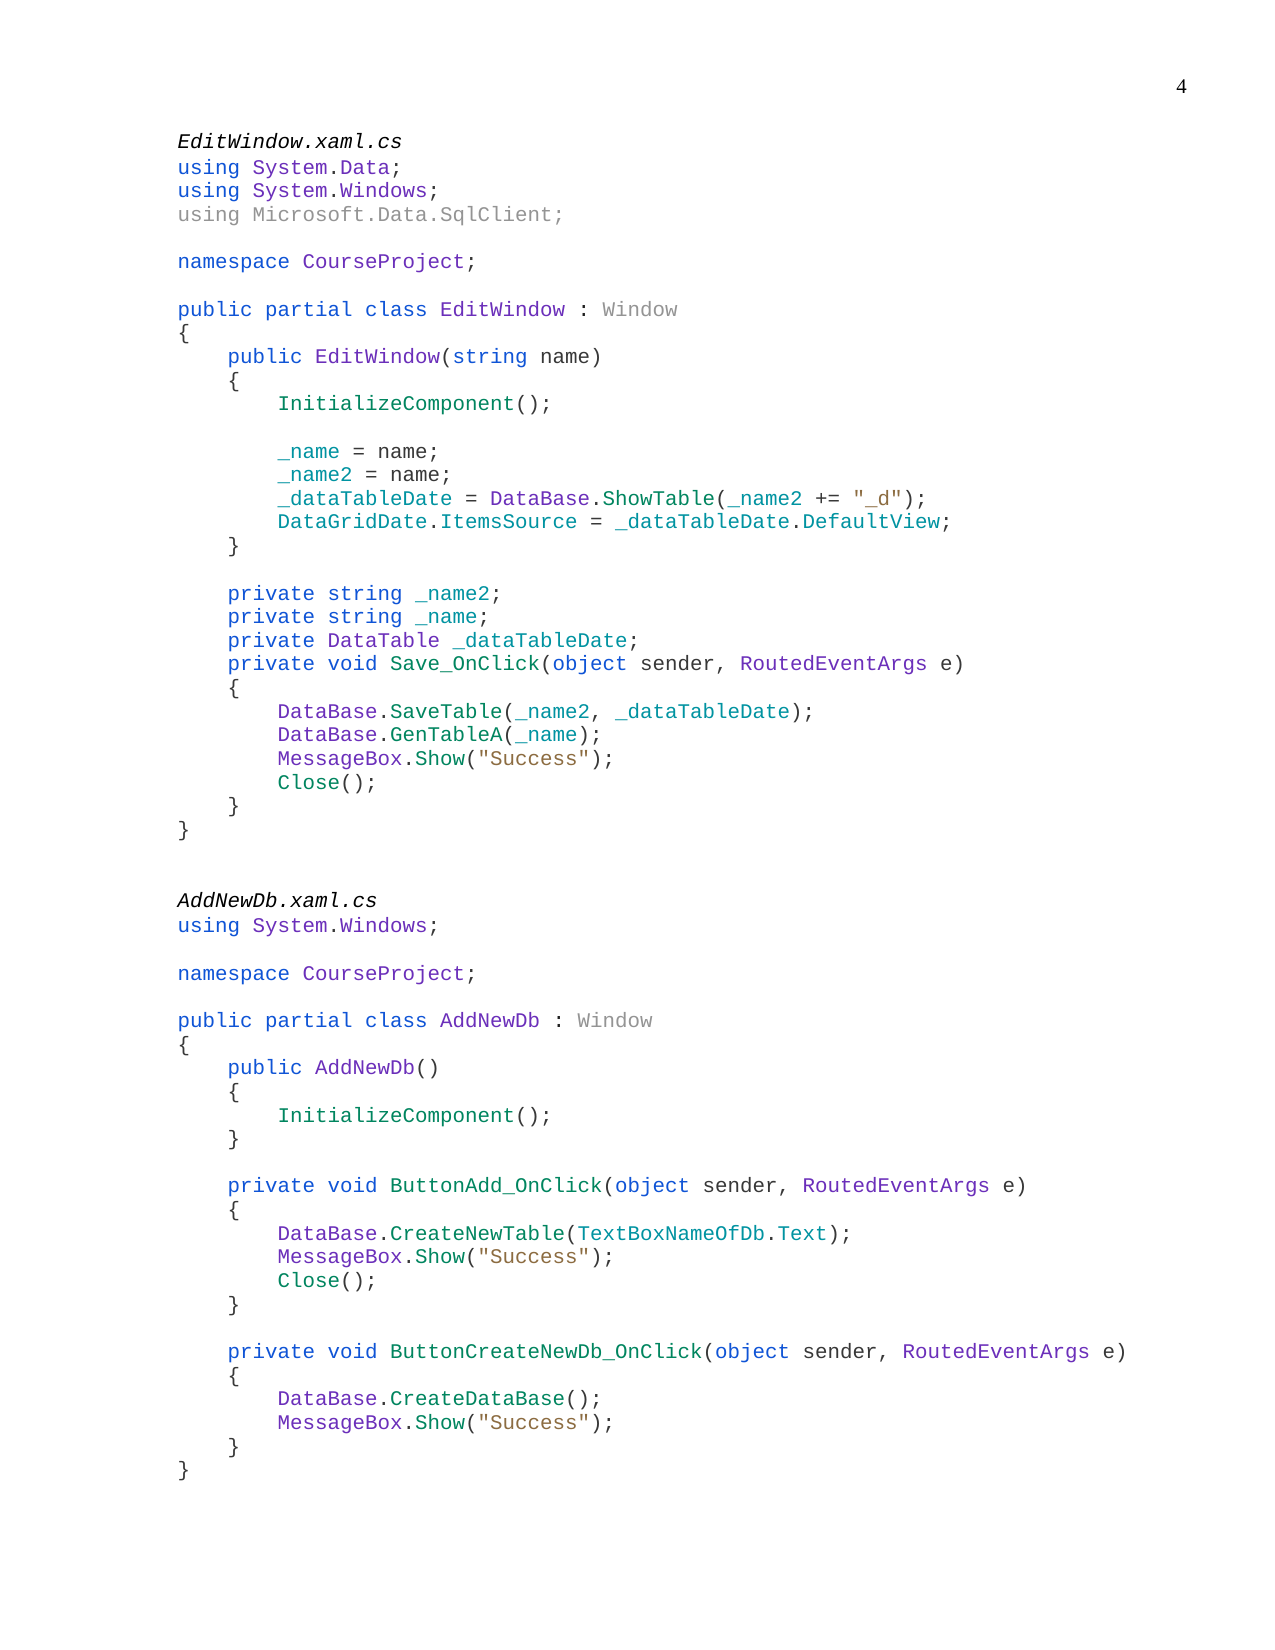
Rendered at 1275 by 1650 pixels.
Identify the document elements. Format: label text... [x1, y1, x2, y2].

text using System.Data; using System.Windows; using Microsoft.Data.SqlClient; namespace CourseProject; public partial class EditWindow : Window { public EditWindow(string name) { InitializeComponent(); _name = name; _name2 = name; _dataTableDate = DataBase.ShowTable(_name2 += "_d"); DataGridDate.ItemsSource = _dataTableDate.DefaultView; } private string _name2; private string _name; private DataTable _dataTableDate; private void Save_OnClick(object sender, RoutedEventArgs e) { DataBase.SaveTable(_name2, _dataTableDate); DataBase.GenTableA(_name); MessageBox.Show("Success"); Close(); } } [177, 157, 1186, 843]
text EditWindow.xaml.cs [177, 131, 1186, 155]
text AddNewDb.xaml.cs [177, 890, 1186, 913]
text using System.Windows; namespace CourseProject; public partial class AddNewDb : Window { public AddNewDb() { InitializeComponent(); } private void ButtonAdd_OnClick(object sender, RoutedEventArgs e) { DataBase.CreateNewTable(TextBoxNameOfDb.Text); MessageBox.Show("Success"); Close(); } private void ButtonCreateNewDb_OnClick(object sender, RoutedEventArgs e) { DataBase.CreateDataBase(); MessageBox.Show("Success"); } } [177, 915, 1186, 1483]
